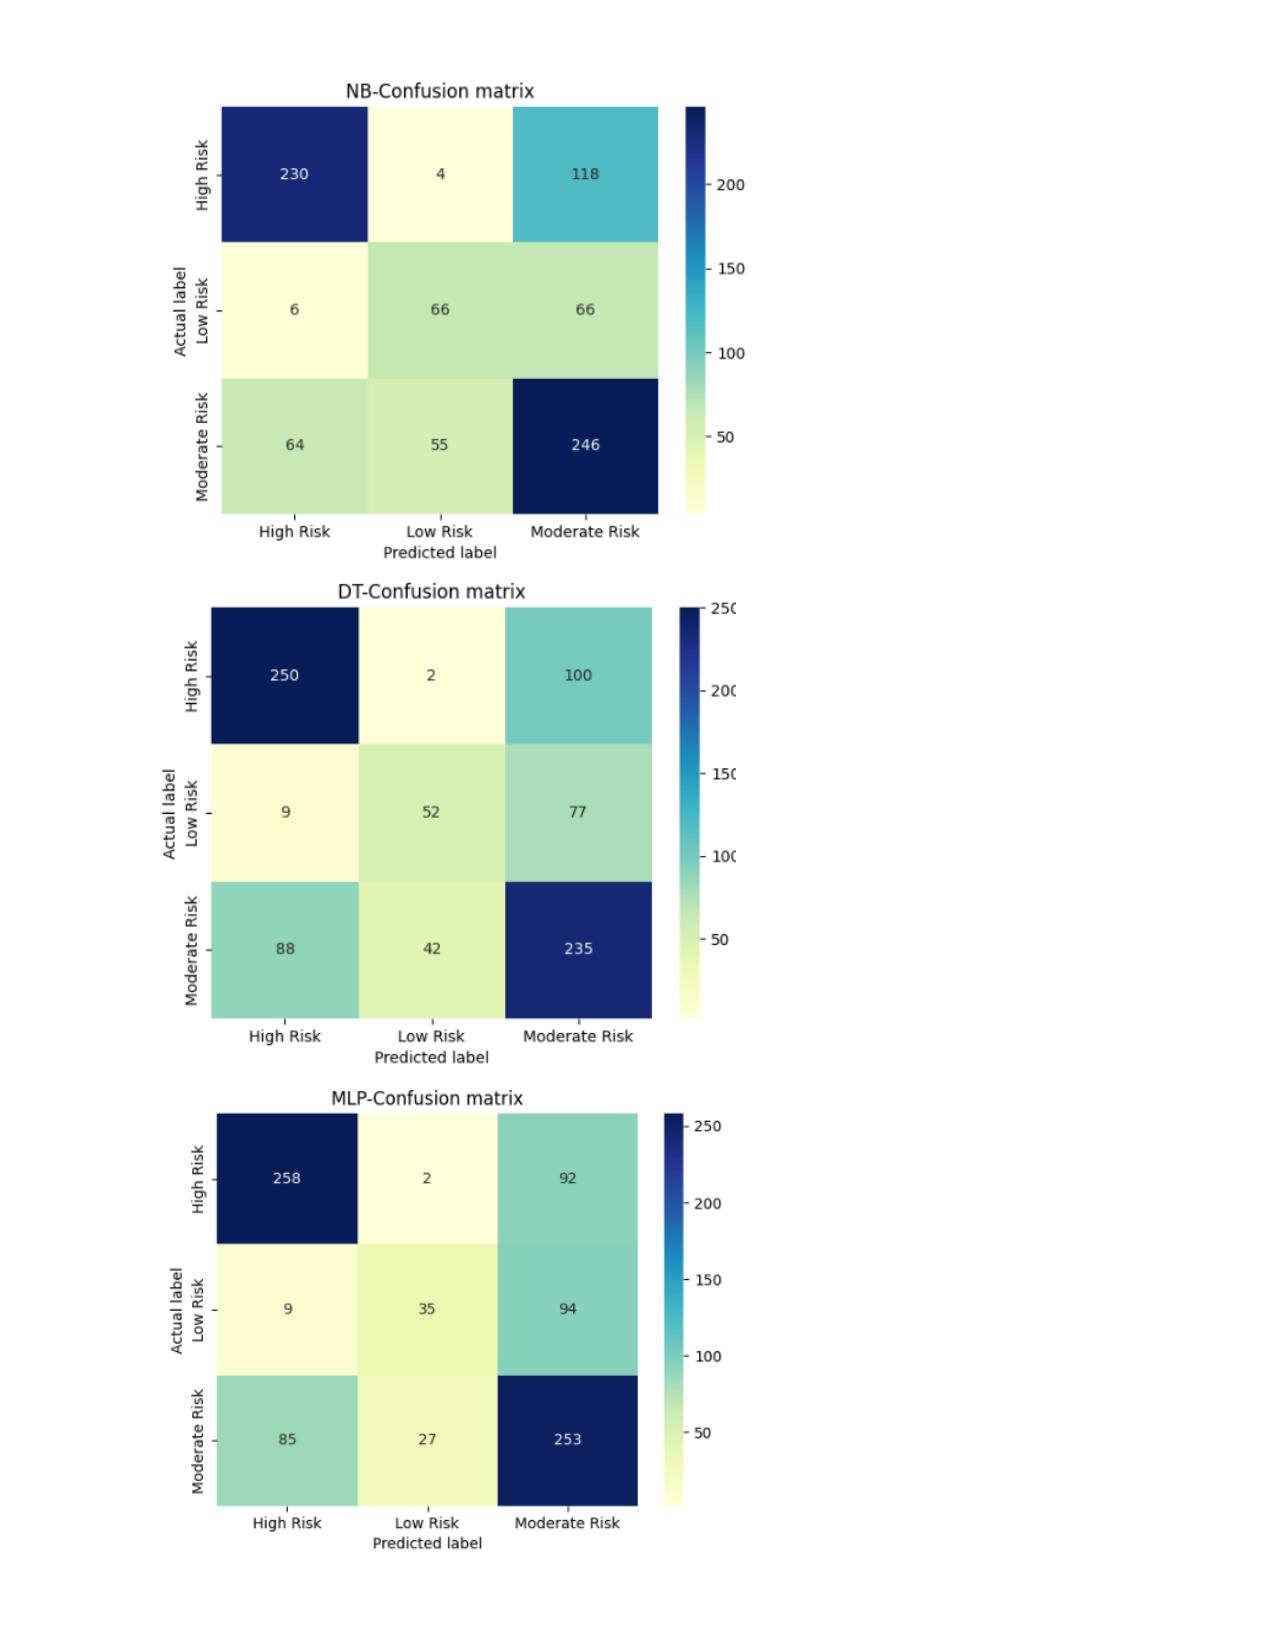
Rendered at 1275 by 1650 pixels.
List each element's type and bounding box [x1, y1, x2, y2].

picture [150, 578, 736, 1080]
picture [150, 75, 761, 575]
picture [150, 1083, 744, 1566]
